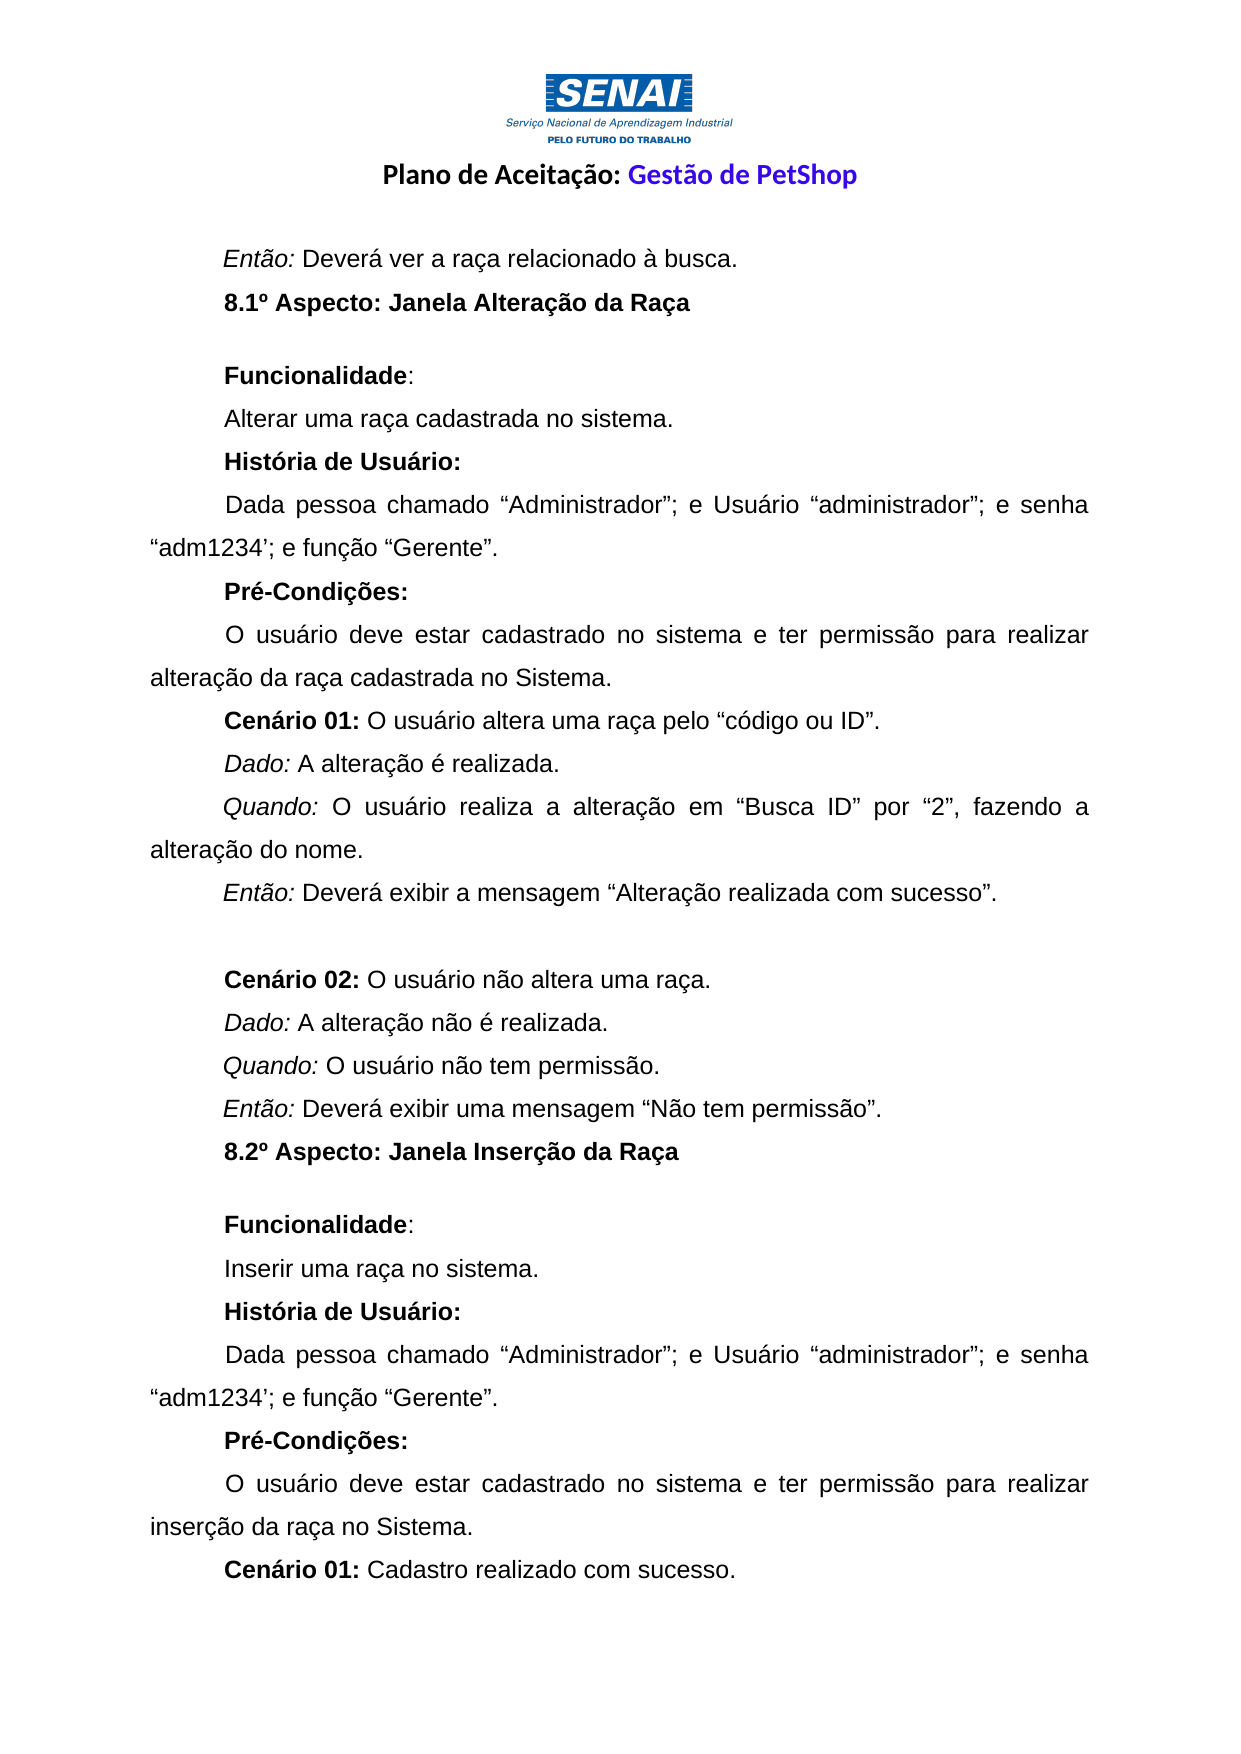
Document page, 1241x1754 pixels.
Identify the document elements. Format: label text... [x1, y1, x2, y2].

text Então: Deverá ver a raça relacionado à busca. [150, 244, 1090, 273]
text Cenário 01: O usuário altera uma raça pelo “código ou ID”. [150, 706, 1090, 735]
text Dado: A alteração é realizada. [150, 749, 1090, 778]
text Pré-Condições: [150, 1426, 1090, 1455]
text Quando: O usuário não tem permissão. [150, 1051, 1090, 1080]
text Então: Deverá exibir a mensagem “Alteração realizada com sucesso”. [150, 878, 1090, 907]
text Alterar uma raça cadastrada no sistema. [150, 404, 1090, 433]
text Inserir uma raça no sistema. [150, 1254, 1090, 1282]
text Dada pessoa chamado “Administrador”; e Usuário “administrador”; e senha “adm1234’; e função “Gerente”. [150, 490, 1090, 562]
picture [505, 62, 735, 157]
text História de Usuário: [150, 1297, 1090, 1326]
text Dado: A alteração não é realizada. [150, 1008, 1090, 1037]
subtitle 8.2º Aspecto: Janela Inserção da Raça [150, 1137, 1090, 1166]
text Funcionalidade: [150, 1211, 1090, 1239]
text Quando: O usuário realiza a alteração em “Busca ID” por “2”, fazendo a alteração do nome. [150, 792, 1090, 864]
text Pré-Condições: [150, 577, 1090, 605]
text Cenário 02: O usuário não altera uma raça. [150, 965, 1090, 993]
text História de Usuário: [150, 447, 1090, 476]
text Funcionalidade: [150, 361, 1090, 390]
text O usuário deve estar cadastrado no sistema e ter permissão para realizar inserção da raça no Sistema. [150, 1469, 1090, 1541]
text O usuário deve estar cadastrado no sistema e ter permissão para realizar alteração da raça cadastrada no Sistema. [150, 620, 1090, 692]
text Então: Deverá exibir uma mensagem “Não tem permissão”. [150, 1094, 1090, 1123]
text Dada pessoa chamado “Administrador”; e Usuário “administrador”; e senha “adm1234’; e função “Gerente”. [150, 1340, 1090, 1412]
text Cenário 01: Cadastro realizado com sucesso. [150, 1556, 1090, 1584]
subtitle 8.1º Aspecto: Janela Alteração da Raça [150, 288, 1090, 316]
